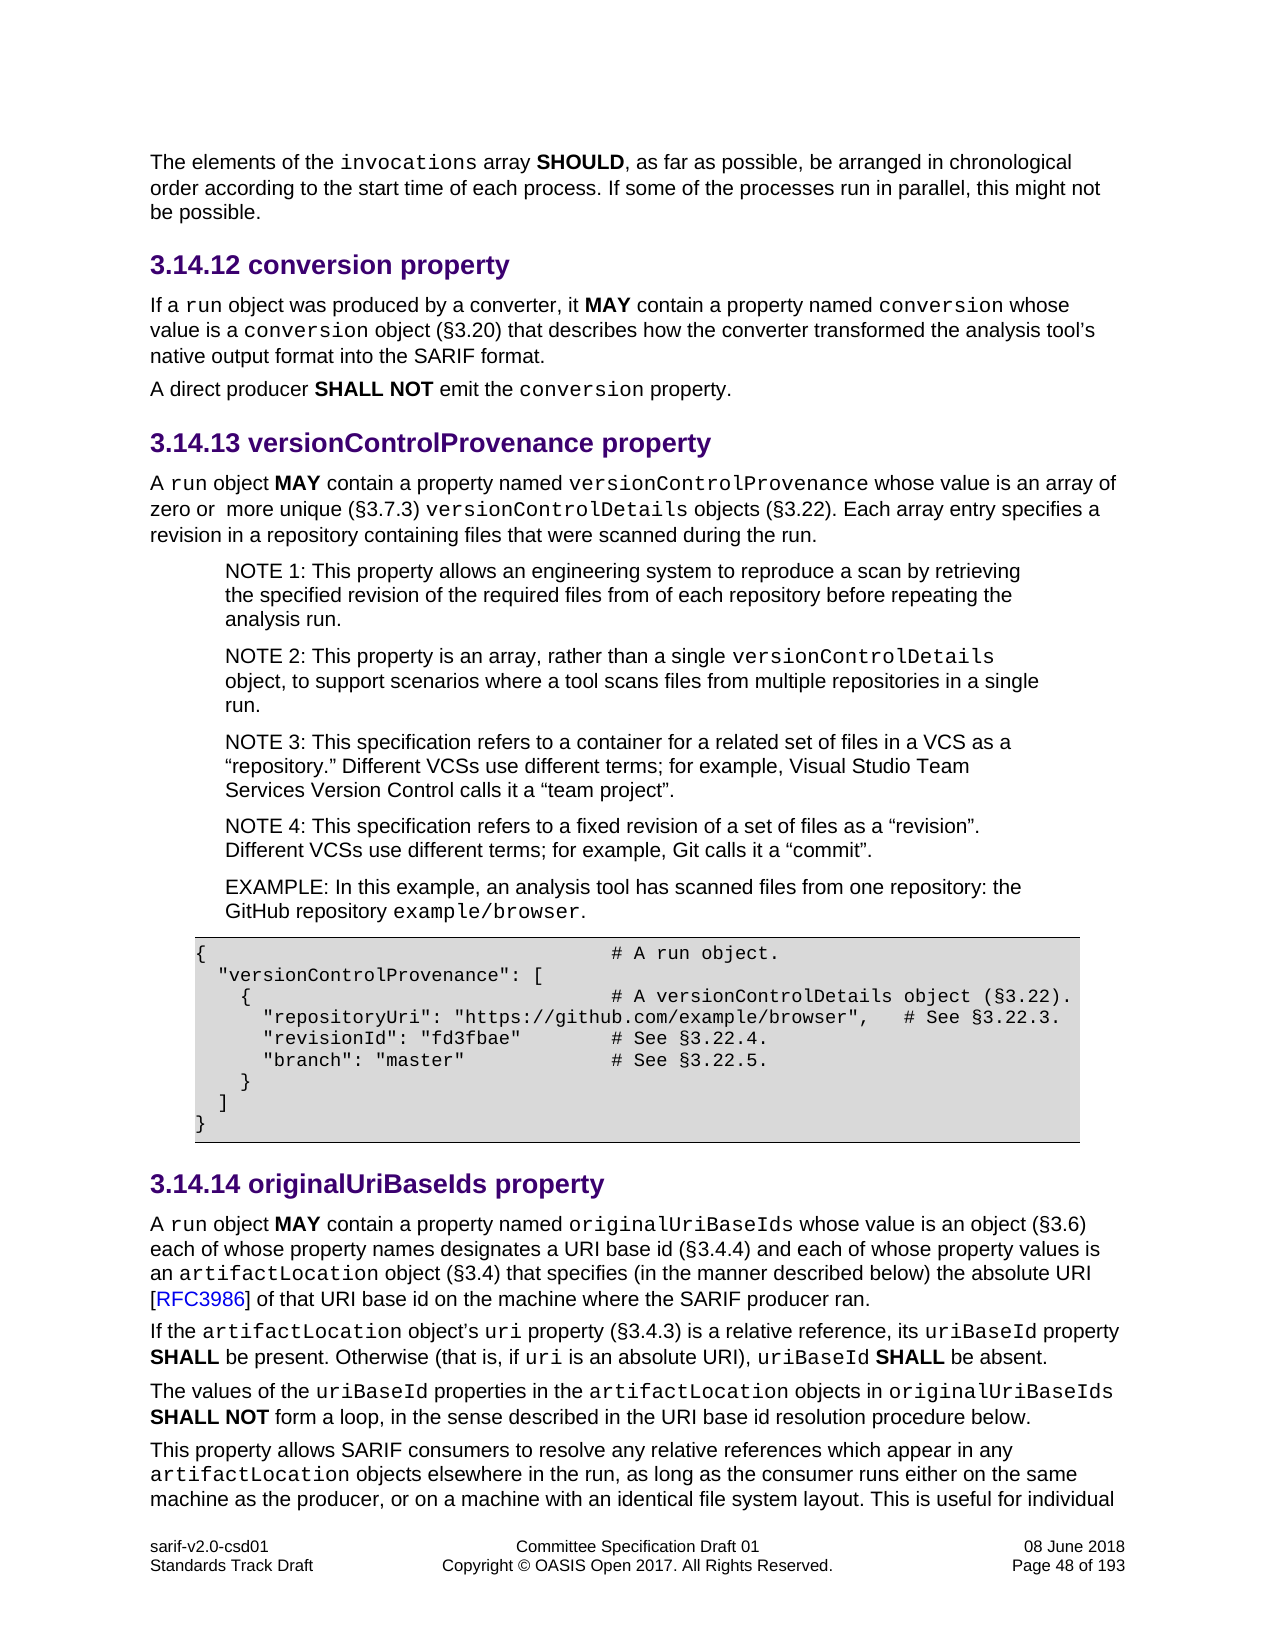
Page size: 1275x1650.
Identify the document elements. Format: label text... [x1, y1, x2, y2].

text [150, 1437, 1125, 1511]
text EXAMPLE: In this example, an analysis tool has scanned files from one repository: the GitHub repository example/browser. [225, 874, 1050, 924]
text } [195, 1064, 1080, 1086]
text If the artifactLocation object’s uri property (§3.4.3) is a relative reference, its uriBaseId property SHALL be present. Otherwise (that is, if uri is an absolute URI), uriBaseId SHALL be absent. [150, 1319, 1125, 1371]
text } [195, 1107, 1080, 1142]
text The values of the uriBaseId properties in the artifactLocation objects in originalUriBaseIds SHALL NOT form a loop, in the sense described in the URI base id resolution procedure below. [150, 1379, 1125, 1429]
subtitle originalUriBaseIds property [150, 1168, 1125, 1199]
text { # A versionControlDetails object (§3.22). [195, 979, 1080, 1001]
text If a run object was produced by a converter, it MAY contain a property named conversion whose value is a conversion object (§3.20) that describes how the converter transformed the analysis tool’s native output format into the SARIF format. [150, 292, 1125, 368]
text NOTE 4: This specification refers to a fixed revision of a set of files as a “revision”. Different VCSs use different terms; for example, Git calls it a “commit”. [225, 814, 1050, 862]
text { # A run object. [195, 938, 1080, 958]
text "revisionId": "fd3fbae" # See §3.22.4. [195, 1022, 1080, 1043]
subtitle versionControlProvenance property [150, 427, 1125, 458]
text NOTE 1: This property allows an engineering system to reproduce a scan by retrieving the specified revision of the required files from of each repository before repeating the analysis run. [225, 559, 1050, 631]
text "branch": "master" # See §3.22.5. [195, 1043, 1080, 1064]
text A run object MAY contain a property named originalUriBaseIds whose value is an object (§3.6) each of whose property names designates a URI base id (§3.4.4) and each of whose property values is an artifactLocation object (§3.4) that specifies (in the manner described below) the absolute URI [RFC3986] of that URI base id on the machine where the SARIF producer ran. [150, 1211, 1125, 1311]
subtitle conversion property [150, 249, 1125, 280]
text ] [195, 1086, 1080, 1107]
text NOTE 3: This specification refers to a container for a related set of files in a VCS as a “repository.” Different VCSs use different terms; for example, Visual Studio Team Services Version Control calls it a “team project”. [225, 730, 1050, 802]
text "versionControlProvenance": [ [195, 958, 1080, 979]
text NOTE 2: This property is an array, rather than a single versionControlDetails object, to support scenarios where a tool scans files from multiple repositories in a single run. [225, 643, 1050, 717]
text "repositoryUri": "https://github.com/example/browser", # See §3.22.3. [195, 1001, 1080, 1022]
text A direct producer SHALL NOT emit the conversion property. [150, 376, 1125, 402]
